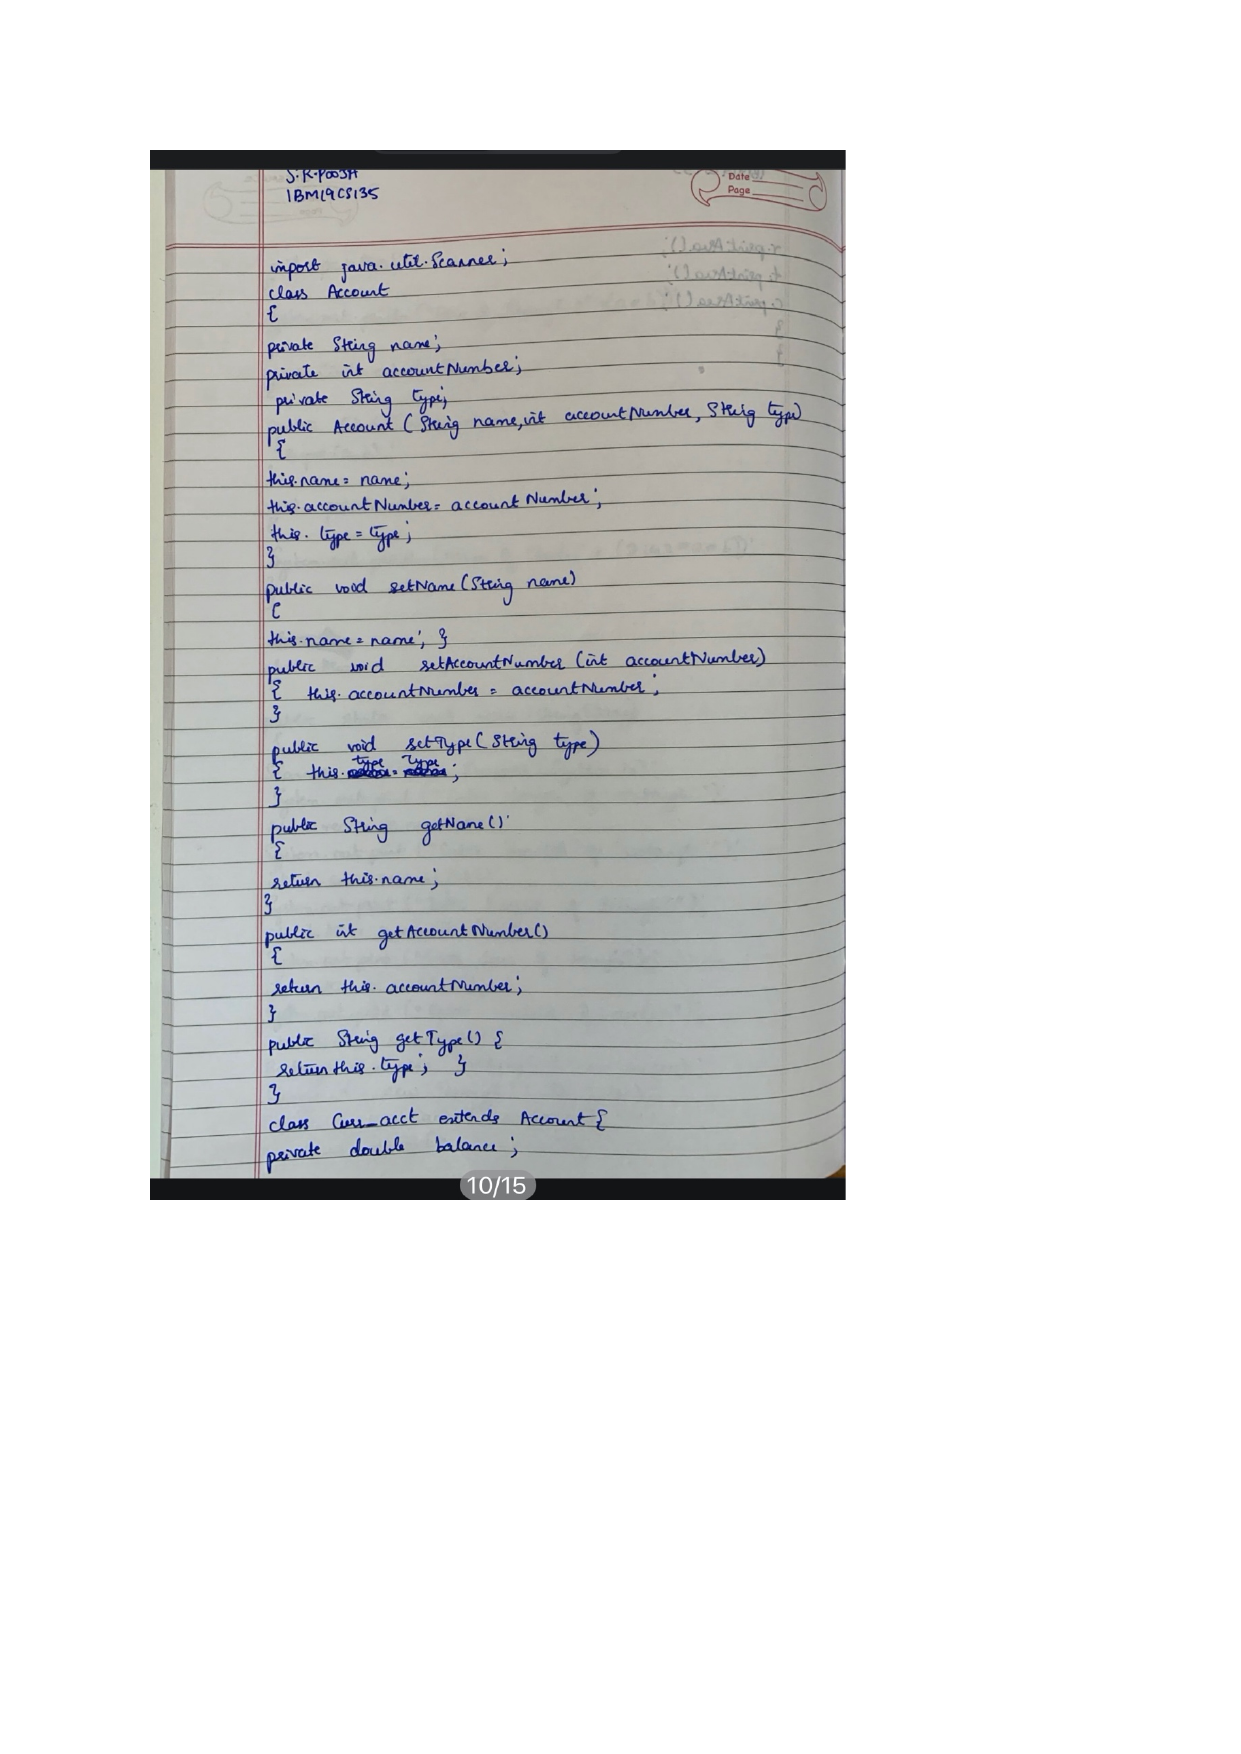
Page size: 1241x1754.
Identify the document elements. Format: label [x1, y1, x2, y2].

picture [150, 150, 846, 1200]
